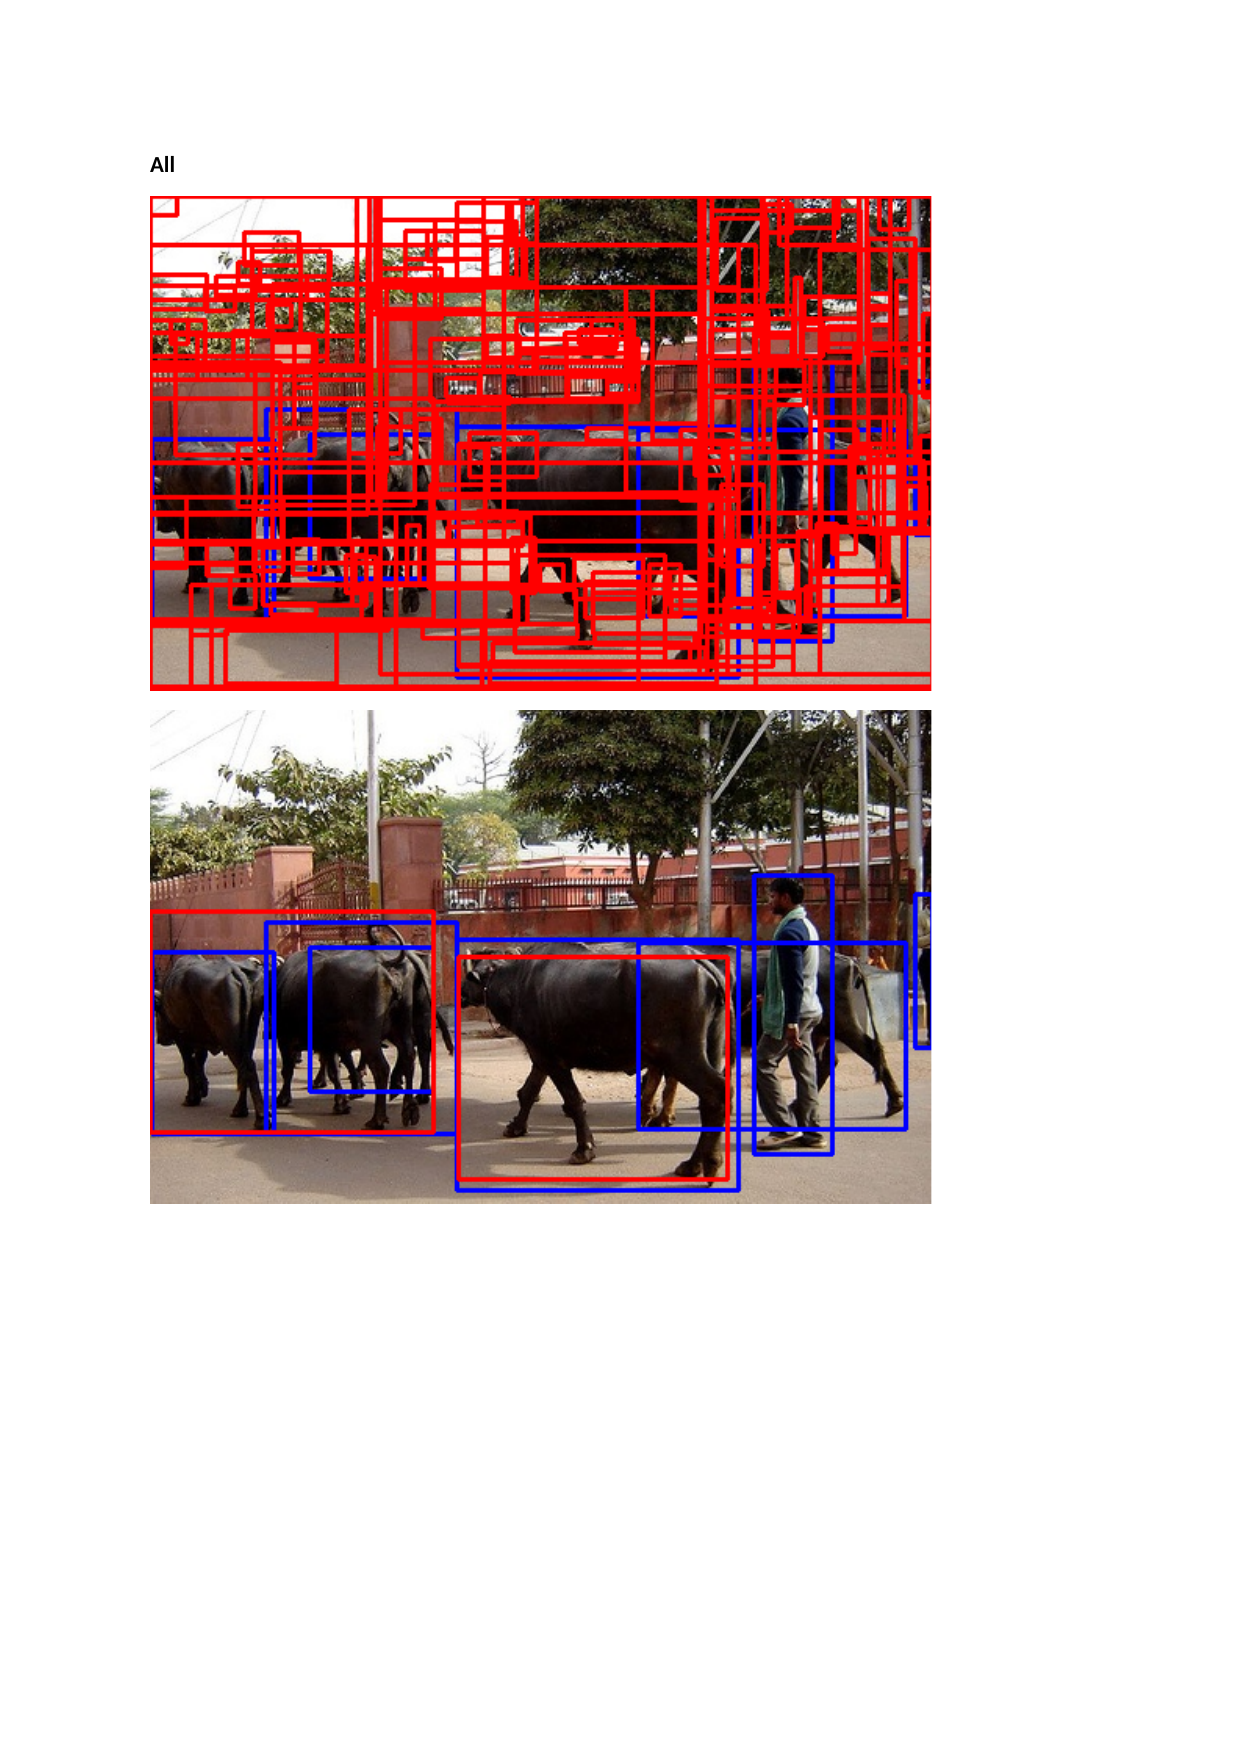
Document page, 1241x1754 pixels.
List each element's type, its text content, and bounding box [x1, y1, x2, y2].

picture [150, 196, 932, 691]
picture [150, 710, 932, 1204]
text All [150, 150, 1090, 178]
